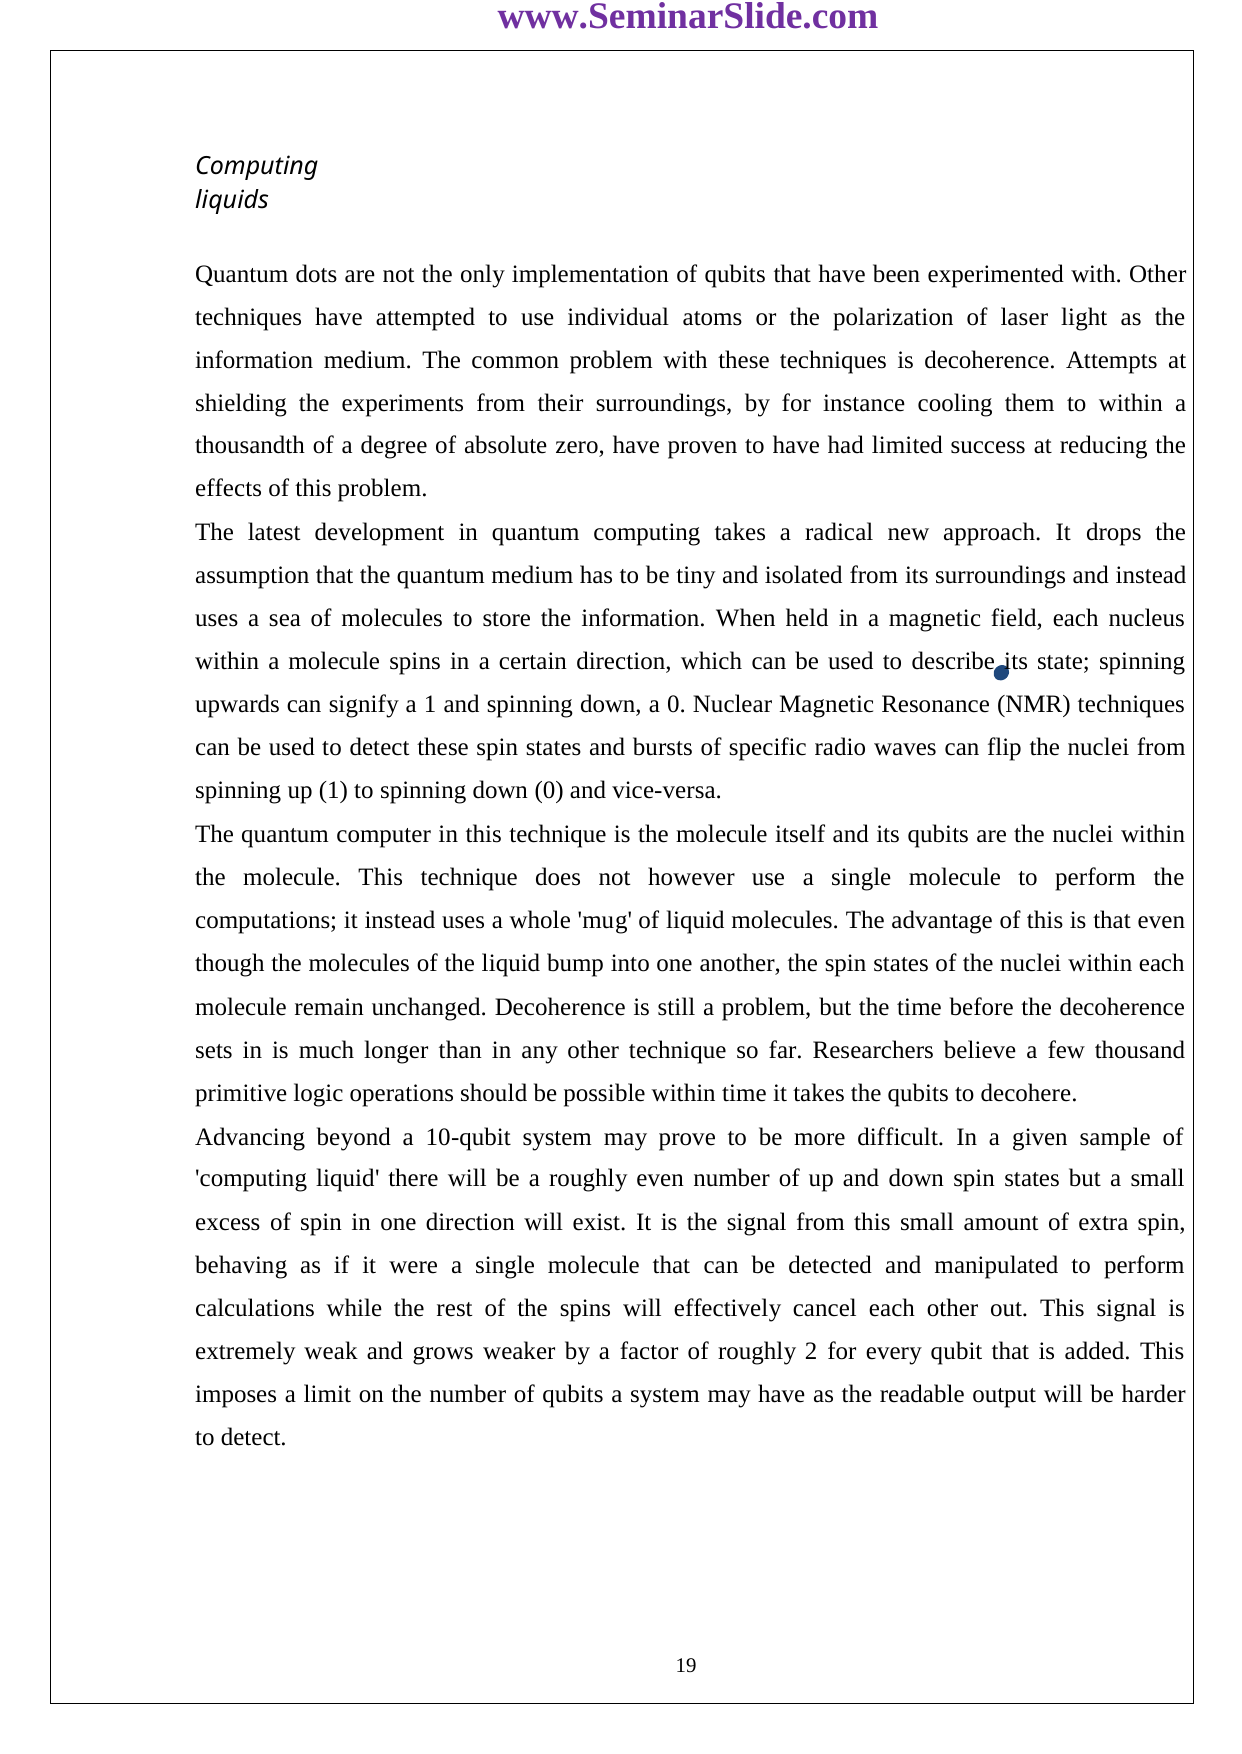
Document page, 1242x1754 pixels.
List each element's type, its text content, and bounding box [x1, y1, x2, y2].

text Quantum dots are not the only implementation of qubits that have been experimented with. Other techniques have attempted to use individual atoms or the polarization of laser light as the information medium. The common problem with these techniques is decoherence. Attempts at shielding the experiments from their surroundings, by for instance cooling them to within a thousandth of a degree of absolute zero, have proven to have had limited success at reducing the effects of this problem. [195, 259, 1186, 502]
text Computing liquids [195, 148, 361, 216]
text The latest development in quantum computing takes a radical new approach. It drops the assumption that the quantum medium has to be tiny and isolated from its surroundings and instead uses a sea of molecules to store the information. When held in a magnetic field, each nucleus within a molecule spins in a certain direction, which can be used to describe its state; spinning upwards can signify a 1 and spinning down, a 0. Nuclear Magnetic Resonance (NMR) techniques can be used to detect these spin states and bursts of specific radio waves can flip the nuclei from spinning up (1) to spinning down (0) and vice-versa. [195, 517, 1186, 804]
text Advancing beyond a 10-qubit system may prove to be more difficult. In a given sample of [195, 1122, 1186, 1150]
text 'computing liquid' there will be a roughly even number of up and down spin states but a small excess of spin in one direction will exist. It is the signal from this small amount of extra spin, behaving as if it were a single molecule that can be detected and manipulated to perform calculations while the rest of the spins will effectively cancel each other out. This signal is extremely weak and grows weaker by a factor of roughly 2 for every qubit that is added. This imposes a limit on the number of qubits a system may have as the readable output will be harder to detect. [195, 1163, 1186, 1451]
text The quantum computer in this technique is the molecule itself and its qubits are the nuclei within the molecule. This technique does not however use a single molecule to perform the computations; it instead uses a whole 'mug' of liquid molecules. The advantage of this is that even though the molecules of the liquid bump into one another, the spin states of the nuclei within each molecule remain unchanged. Decoherence is still a problem, but the time before the decoherence sets in is much longer than in any other technique so far. Researchers believe a few thousand primitive logic operations should be possible within time it takes the qubits to decohere. [195, 819, 1186, 1107]
